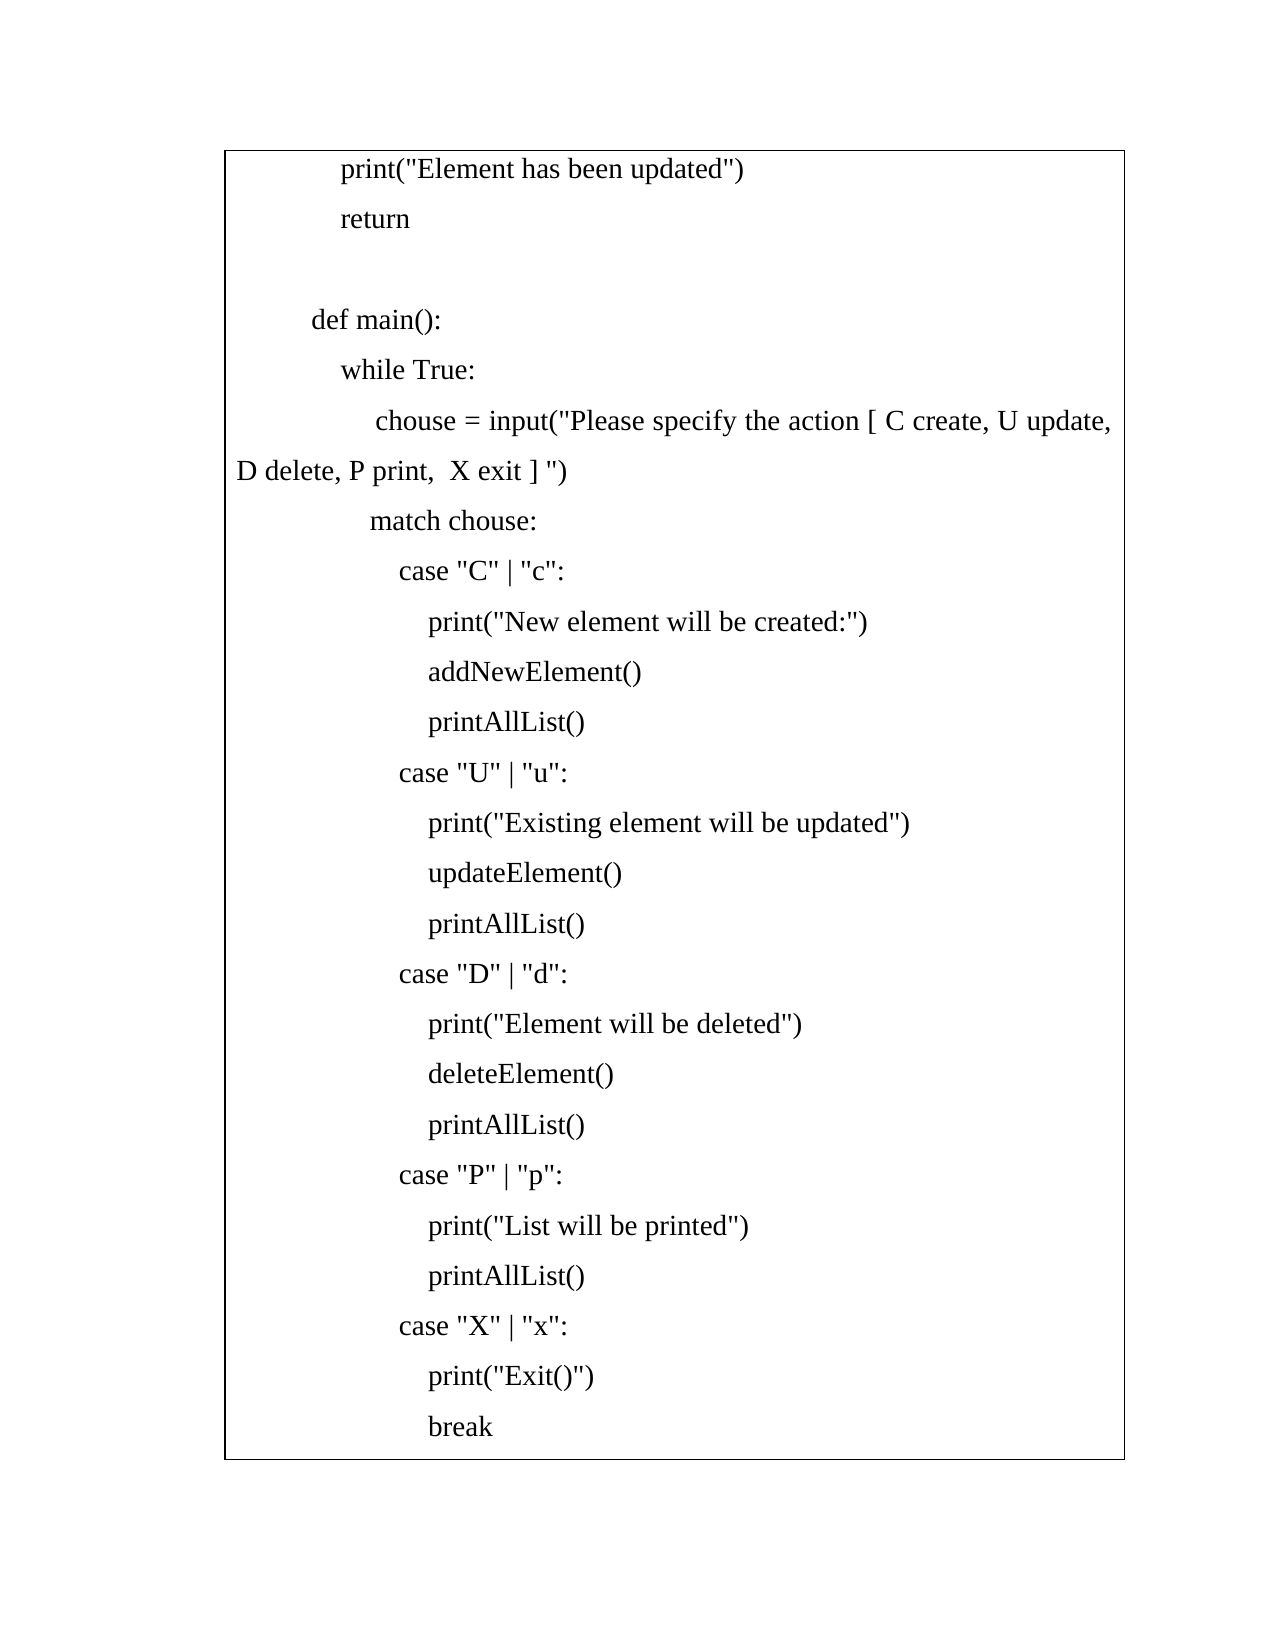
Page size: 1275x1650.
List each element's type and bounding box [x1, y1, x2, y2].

table_header [226, 151, 1124, 1459]
